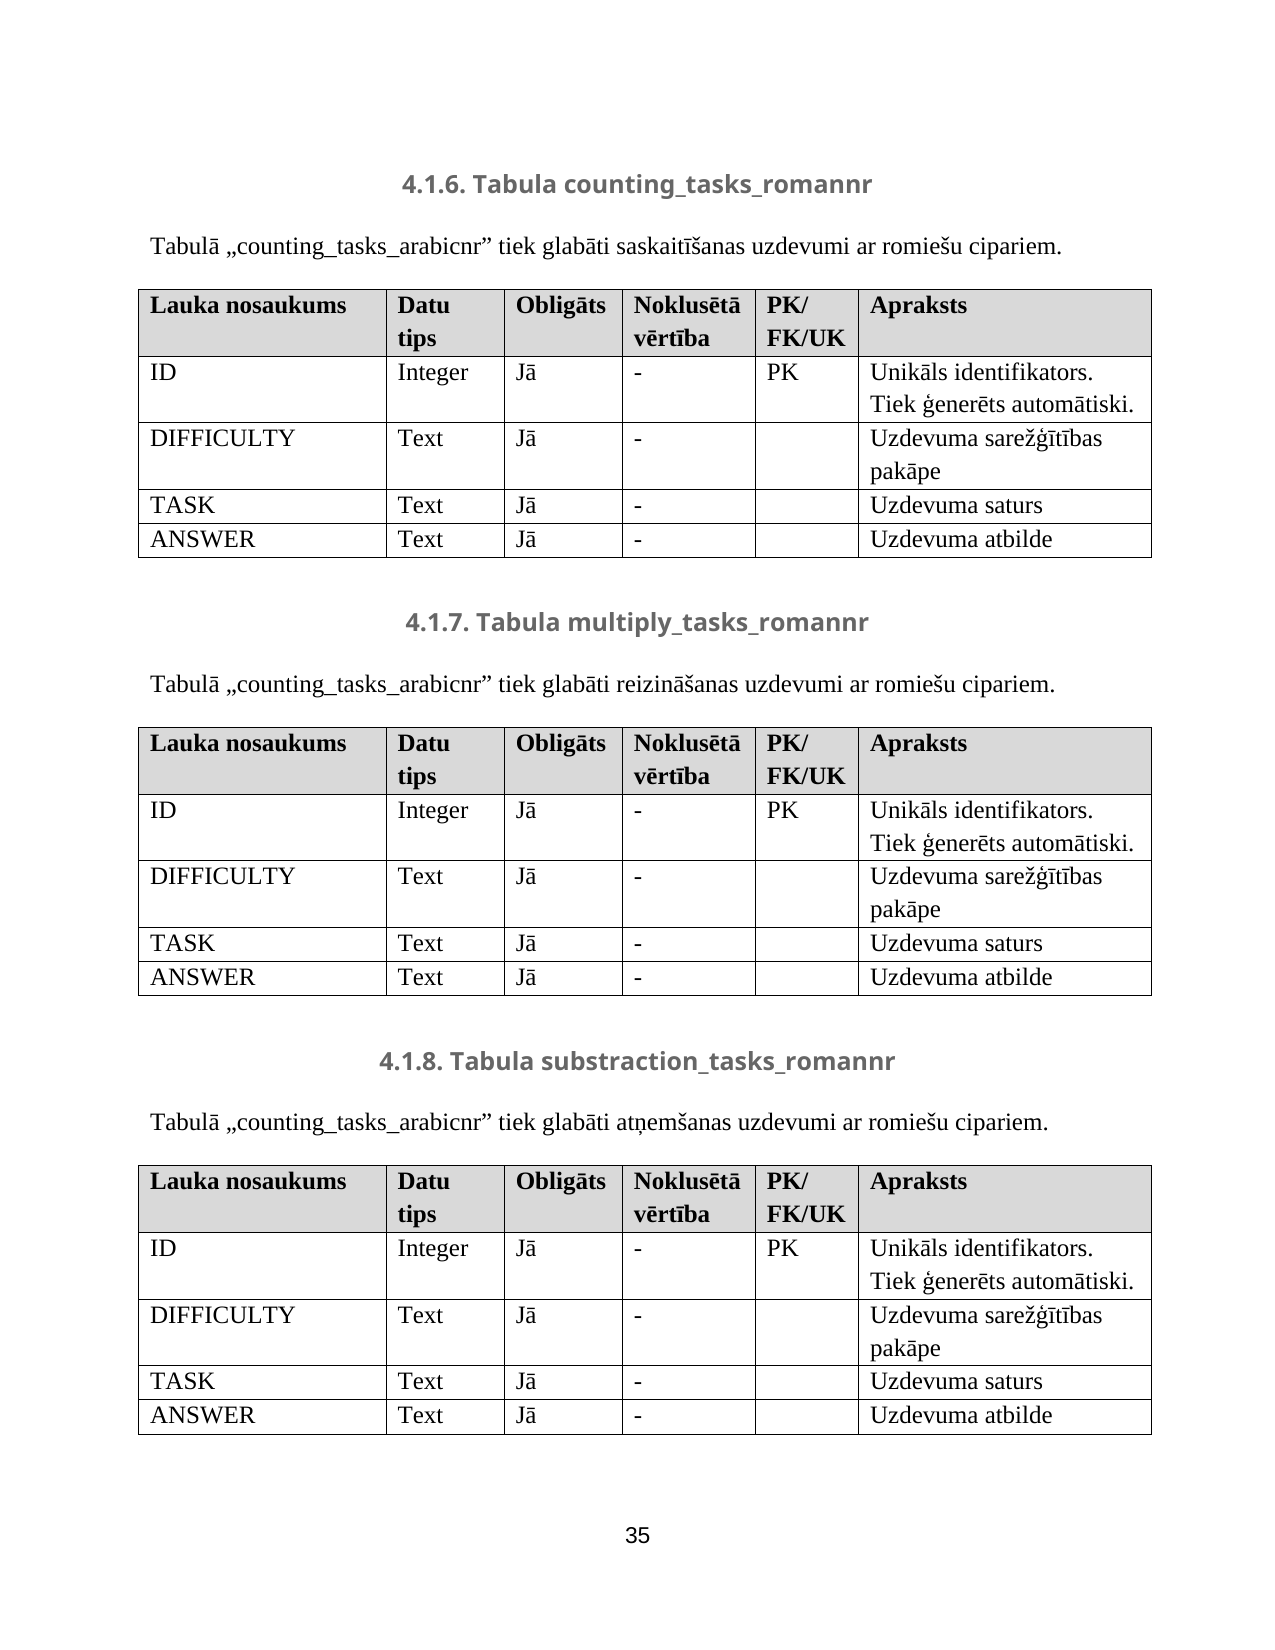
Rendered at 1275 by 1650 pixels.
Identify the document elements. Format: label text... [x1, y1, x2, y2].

table_header PK/FK/UK [756, 728, 858, 794]
table_header Datu tips [387, 728, 504, 794]
subtitle 4.1.8. Tabula substraction_tasks_romannr [150, 1043, 1125, 1077]
table_cell PK [756, 795, 858, 860]
table_cell - [623, 795, 755, 860]
table_cell [756, 490, 858, 523]
table_cell TASK [139, 490, 386, 523]
table_cell [756, 861, 858, 927]
table_cell Integer [387, 795, 504, 860]
table_cell Uzdevuma sarežģītības pakāpe [859, 423, 1151, 489]
table_cell Text [387, 861, 504, 927]
table_cell PK [756, 1233, 858, 1299]
table_cell - [623, 861, 755, 927]
table_header Obligāts [505, 1166, 622, 1232]
table_cell Text [387, 1300, 504, 1365]
table_cell Jā [505, 861, 622, 927]
table_header Lauka nosaukums [139, 728, 386, 794]
table_cell ANSWER [139, 1400, 386, 1433]
table_cell [756, 962, 858, 995]
table_cell - [623, 357, 755, 422]
table_cell Text [387, 928, 504, 961]
table_cell [756, 423, 858, 489]
table_cell DIFFICULTY [139, 1300, 386, 1365]
table_cell Integer [387, 1233, 504, 1299]
table_header Noklusētā vērtība [623, 728, 755, 794]
table_cell Uzdevuma sarežģītības pakāpe [859, 1300, 1151, 1365]
table_cell ANSWER [139, 524, 386, 557]
table_cell Text [387, 962, 504, 995]
table_header PK/FK/UK [756, 290, 858, 356]
table_cell - [623, 1300, 755, 1365]
table_cell [756, 1366, 858, 1399]
table_cell Uzdevuma atbilde [859, 1400, 1151, 1433]
table_cell Uzdevuma atbilde [859, 962, 1151, 995]
table_cell Jā [505, 357, 622, 422]
table_cell DIFFICULTY [139, 423, 386, 489]
table_cell - [623, 1233, 755, 1299]
table_cell Jā [505, 962, 622, 995]
table_cell Unikāls identifikators. Tiek ģenerēts automātiski. [859, 795, 1151, 860]
table_header Lauka nosaukums [139, 1166, 386, 1232]
table_header Noklusētā vērtība [623, 1166, 755, 1232]
table_cell Jā [505, 795, 622, 860]
table_cell Text [387, 423, 504, 489]
table_cell - [623, 1400, 755, 1433]
table_cell Jā [505, 1366, 622, 1399]
table_cell Text [387, 1366, 504, 1399]
table_cell - [623, 524, 755, 557]
table_cell Jā [505, 1300, 622, 1365]
table_cell TASK [139, 1366, 386, 1399]
table_cell DIFFICULTY [139, 861, 386, 927]
table_header Obligāts [505, 290, 622, 356]
table_cell - [623, 962, 755, 995]
table_cell Uzdevuma saturs [859, 928, 1151, 961]
table_cell - [623, 928, 755, 961]
table_cell ANSWER [139, 962, 386, 995]
table_cell Jā [505, 423, 622, 489]
table_cell [756, 524, 858, 557]
table_header Apraksts [859, 290, 1151, 356]
table_cell ID [139, 795, 386, 860]
table_cell Uzdevuma saturs [859, 1366, 1151, 1399]
table_header Lauka nosaukums [139, 290, 386, 356]
subtitle 4.1.6. Tabula counting_tasks_romannr [150, 167, 1125, 201]
table_cell Text [387, 1400, 504, 1433]
table_cell Jā [505, 1400, 622, 1433]
table_cell PK [756, 357, 858, 422]
table_cell Jā [505, 1233, 622, 1299]
table_cell [756, 928, 858, 961]
table_header Obligāts [505, 728, 622, 794]
table_cell Text [387, 490, 504, 523]
table_header Apraksts [859, 728, 1151, 794]
table_cell [756, 1300, 858, 1365]
table_cell Uzdevuma sarežģītības pakāpe [859, 861, 1151, 927]
table_cell ID [139, 1233, 386, 1299]
text Tabulā „counting_tasks_arabicnr” tiek glabāti atņemšanas uzdevumi ar romiešu cipariem. [150, 1107, 1125, 1136]
text Tabulā „counting_tasks_arabicnr” tiek glabāti saskaitīšanas uzdevumi ar romiešu cipariem. [150, 231, 1125, 259]
table_cell - [623, 490, 755, 523]
table_cell ID [139, 357, 386, 422]
table_cell Jā [505, 524, 622, 557]
table_cell Text [387, 524, 504, 557]
table_cell Uzdevuma atbilde [859, 524, 1151, 557]
table_header Datu tips [387, 1166, 504, 1232]
subtitle 4.1.7. Tabula multiply_tasks_romannr [150, 605, 1125, 639]
table_cell Integer [387, 357, 504, 422]
table_cell - [623, 1366, 755, 1399]
table_cell TASK [139, 928, 386, 961]
table_cell - [623, 423, 755, 489]
table_header Datu tips [387, 290, 504, 356]
table_cell Jā [505, 928, 622, 961]
table_header PK/FK/UK [756, 1166, 858, 1232]
table_cell [756, 1400, 858, 1433]
table_cell Unikāls identifikators. Tiek ģenerēts automātiski. [859, 357, 1151, 422]
table_cell Uzdevuma saturs [859, 490, 1151, 523]
table_cell Unikāls identifikators. Tiek ģenerēts automātiski. [859, 1233, 1151, 1299]
table_cell Jā [505, 490, 622, 523]
table_header Noklusētā vērtība [623, 290, 755, 356]
text Tabulā „counting_tasks_arabicnr” tiek glabāti reizināšanas uzdevumi ar romiešu cipariem. [150, 669, 1125, 698]
table_header Apraksts [859, 1166, 1151, 1232]
